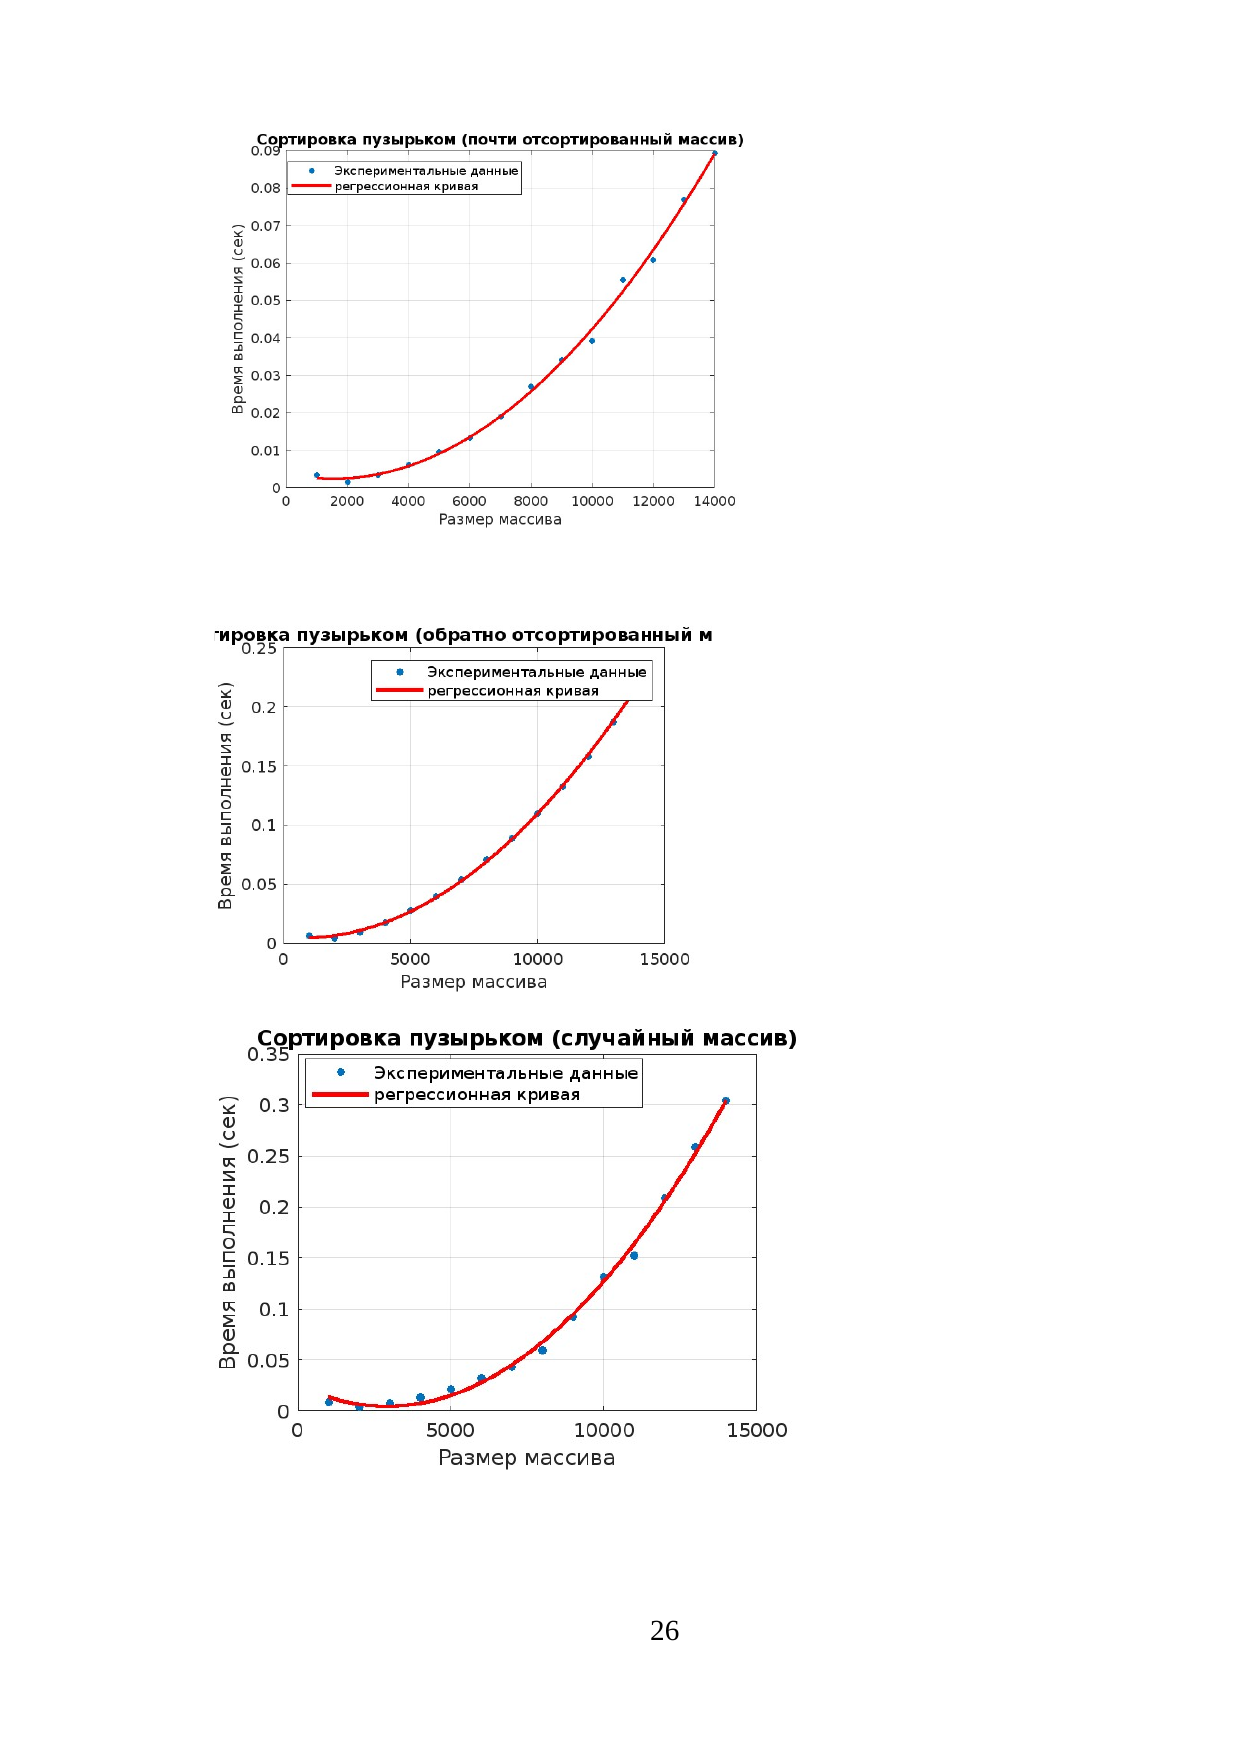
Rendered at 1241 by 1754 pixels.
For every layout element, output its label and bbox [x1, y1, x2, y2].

picture [214, 619, 712, 992]
picture [214, 118, 769, 533]
picture [214, 1020, 812, 1470]
